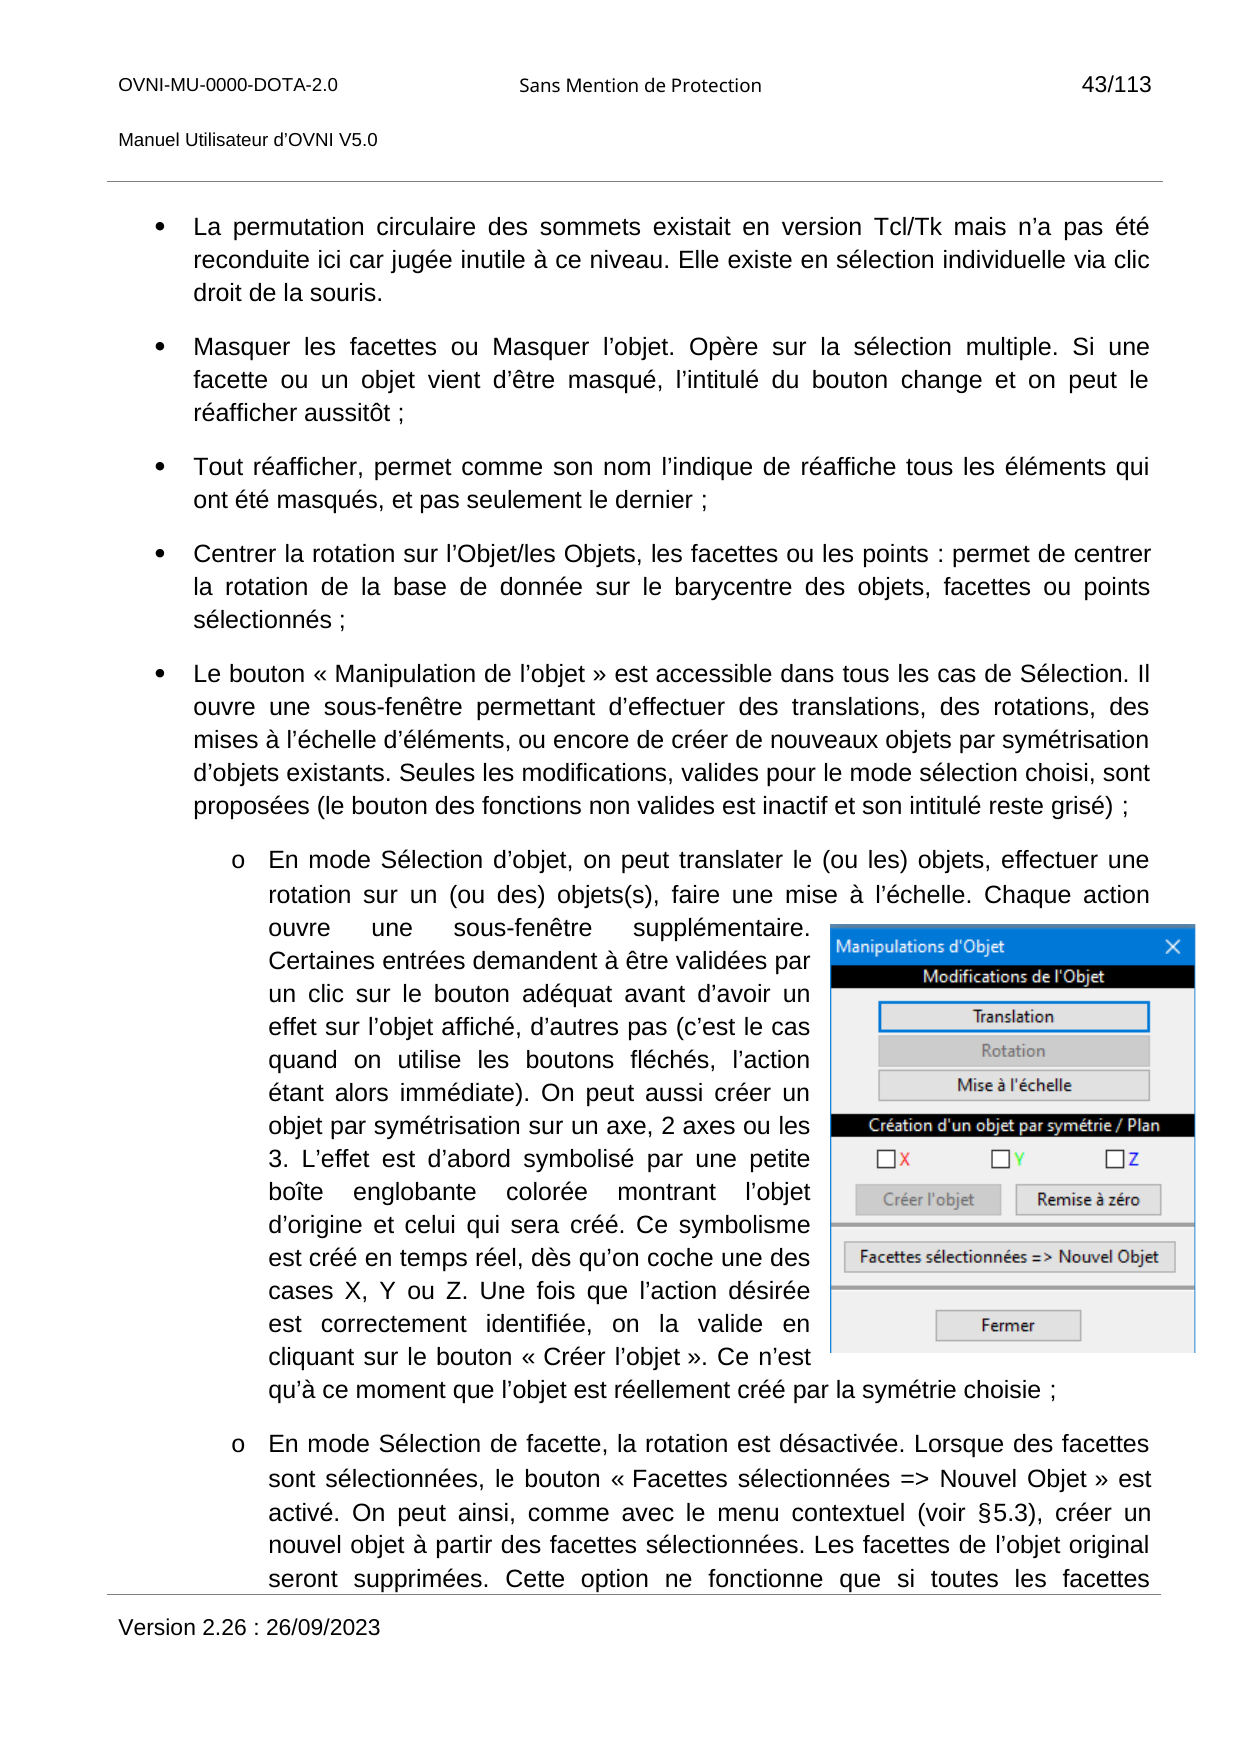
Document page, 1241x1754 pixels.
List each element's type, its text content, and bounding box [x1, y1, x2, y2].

list Masquer les facettes ou Masquer l’objet. Opère sur la sélection multiple. Si une facette ou un objet vient d’être masqué, l’intitulé du bouton change et on peut le réafficher aussitôt ; [156, 332, 1152, 427]
picture [830, 924, 1196, 1353]
list Centrer la rotation sur l’Objet/les Objets, les facettes ou les points : permet de centrer la rotation de la base de donnée sur le barycentre des objets, facettes ou points sélectionnés ; [156, 539, 1152, 634]
list Tout réafficher, permet comme son nom l’indique de réaffiche tous les éléments qui ont été masqués, et pas seulement le dernier ; [156, 452, 1152, 514]
list Le bouton « Manipulation de l’objet » est accessible dans tous les cas de Sélection. Il ouvre une sous-fenêtre permettant d’effectuer des translations, des rotations, des mises à l’échelle d’éléments, ou encore de créer de nouveaux objets par symétrisation d’objets existants. Seules les modifications, valides pour le mode sélection choisi, sont proposées (le bouton des fonctions non valides est inactif et son intitulé reste grisé) ; [156, 659, 1152, 820]
list La permutation circulaire des sommets existait en version Tcl/Tk mais n’a pas été reconduite ici car jugée inutile à ce niveau. Elle existe en sélection individuelle via clic droit de la souris. [156, 212, 1152, 307]
